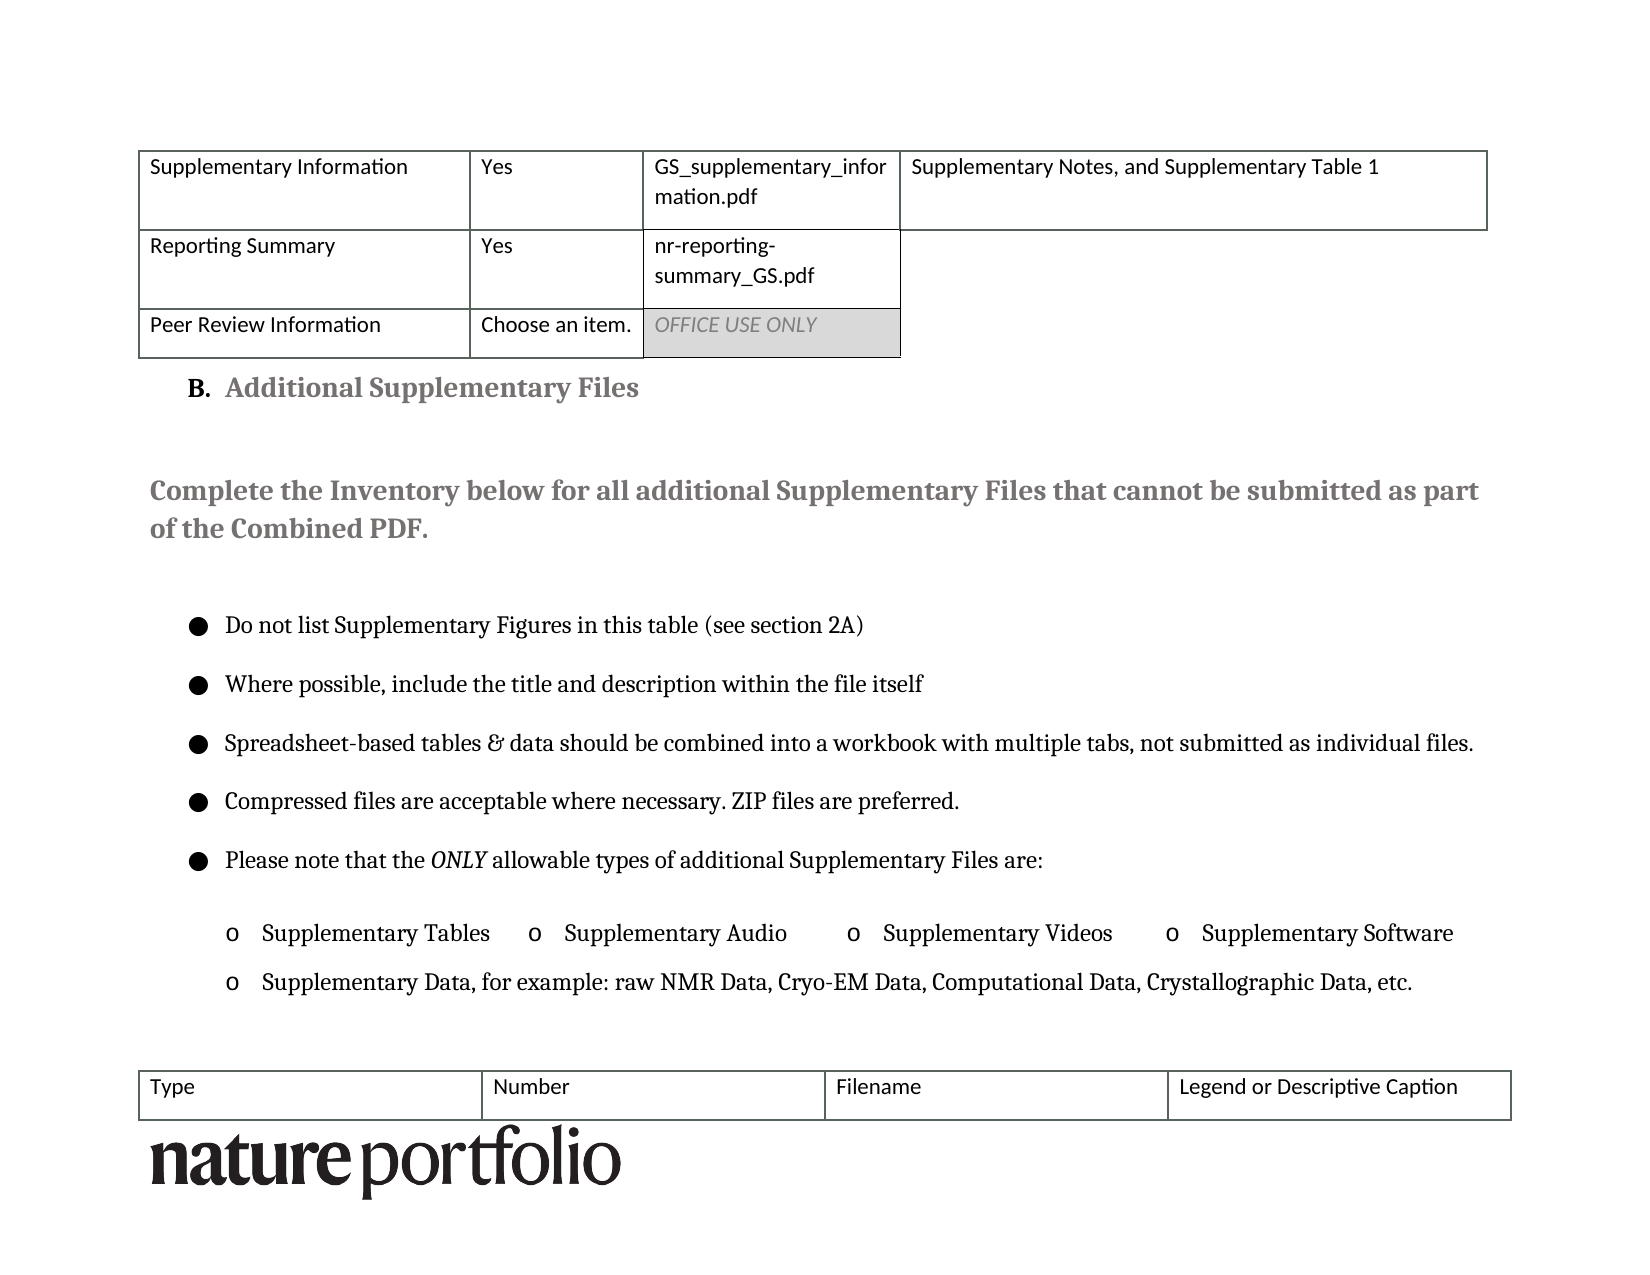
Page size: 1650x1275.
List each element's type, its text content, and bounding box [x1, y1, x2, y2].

list Do not list Supplementary Figures in this table (see section 2A) [187, 596, 1500, 647]
table_cell Reporting Summary [140, 231, 469, 308]
table_header Supplementary Software [1153, 919, 1487, 968]
table_cell Supplementary Information [140, 152, 469, 229]
table_header Supplementary Audio [516, 919, 834, 968]
picture [150, 1124, 621, 1200]
table_cell OFFICE USE ONLY [644, 309, 900, 357]
list Spreadsheet-based tables & data should be combined into a workbook with multiple tabs, not submitted as individual files. [187, 714, 1500, 765]
table_cell nr-reporting-summary_GS.pdf [644, 230, 900, 308]
table_cell Supplementary Data, for example: raw NMR Data, Cryo-EM Data, Computational Data, Crystallographic Data, etc. [213, 968, 1487, 1017]
text Complete the Inventory below for all additional Supplementary Files that cannot be submitted as part of the Combined PDF. [150, 474, 1500, 546]
list Additional Supplementary Files [187, 372, 1500, 405]
table_cell Supplementary Notes, and Supplementary Table 1 [901, 152, 1486, 229]
list Compressed files are acceptable where necessary. ZIP files are preferred. [187, 773, 1500, 824]
list Please note that the ONLY allowable types of additional Supplementary Files are: [187, 832, 1500, 883]
table_cell GS_supplementary_information.pdf [644, 152, 899, 229]
list Where possible, include the title and description within the file itself [187, 655, 1500, 706]
table_header Supplementary Tables [213, 919, 516, 968]
table_header Number If there are multiple files of the same type this should be the numerical indicator. i.e. “1” for Video 1, “2” for Video 2, etc. [483, 1072, 824, 1119]
table_cell Peer Review Information [140, 310, 469, 357]
table_header Type [140, 1072, 481, 1119]
table_header Legend or Descriptive Caption Describe the contents of the file [1169, 1072, 1510, 1119]
table_header Supplementary Videos [834, 919, 1153, 968]
